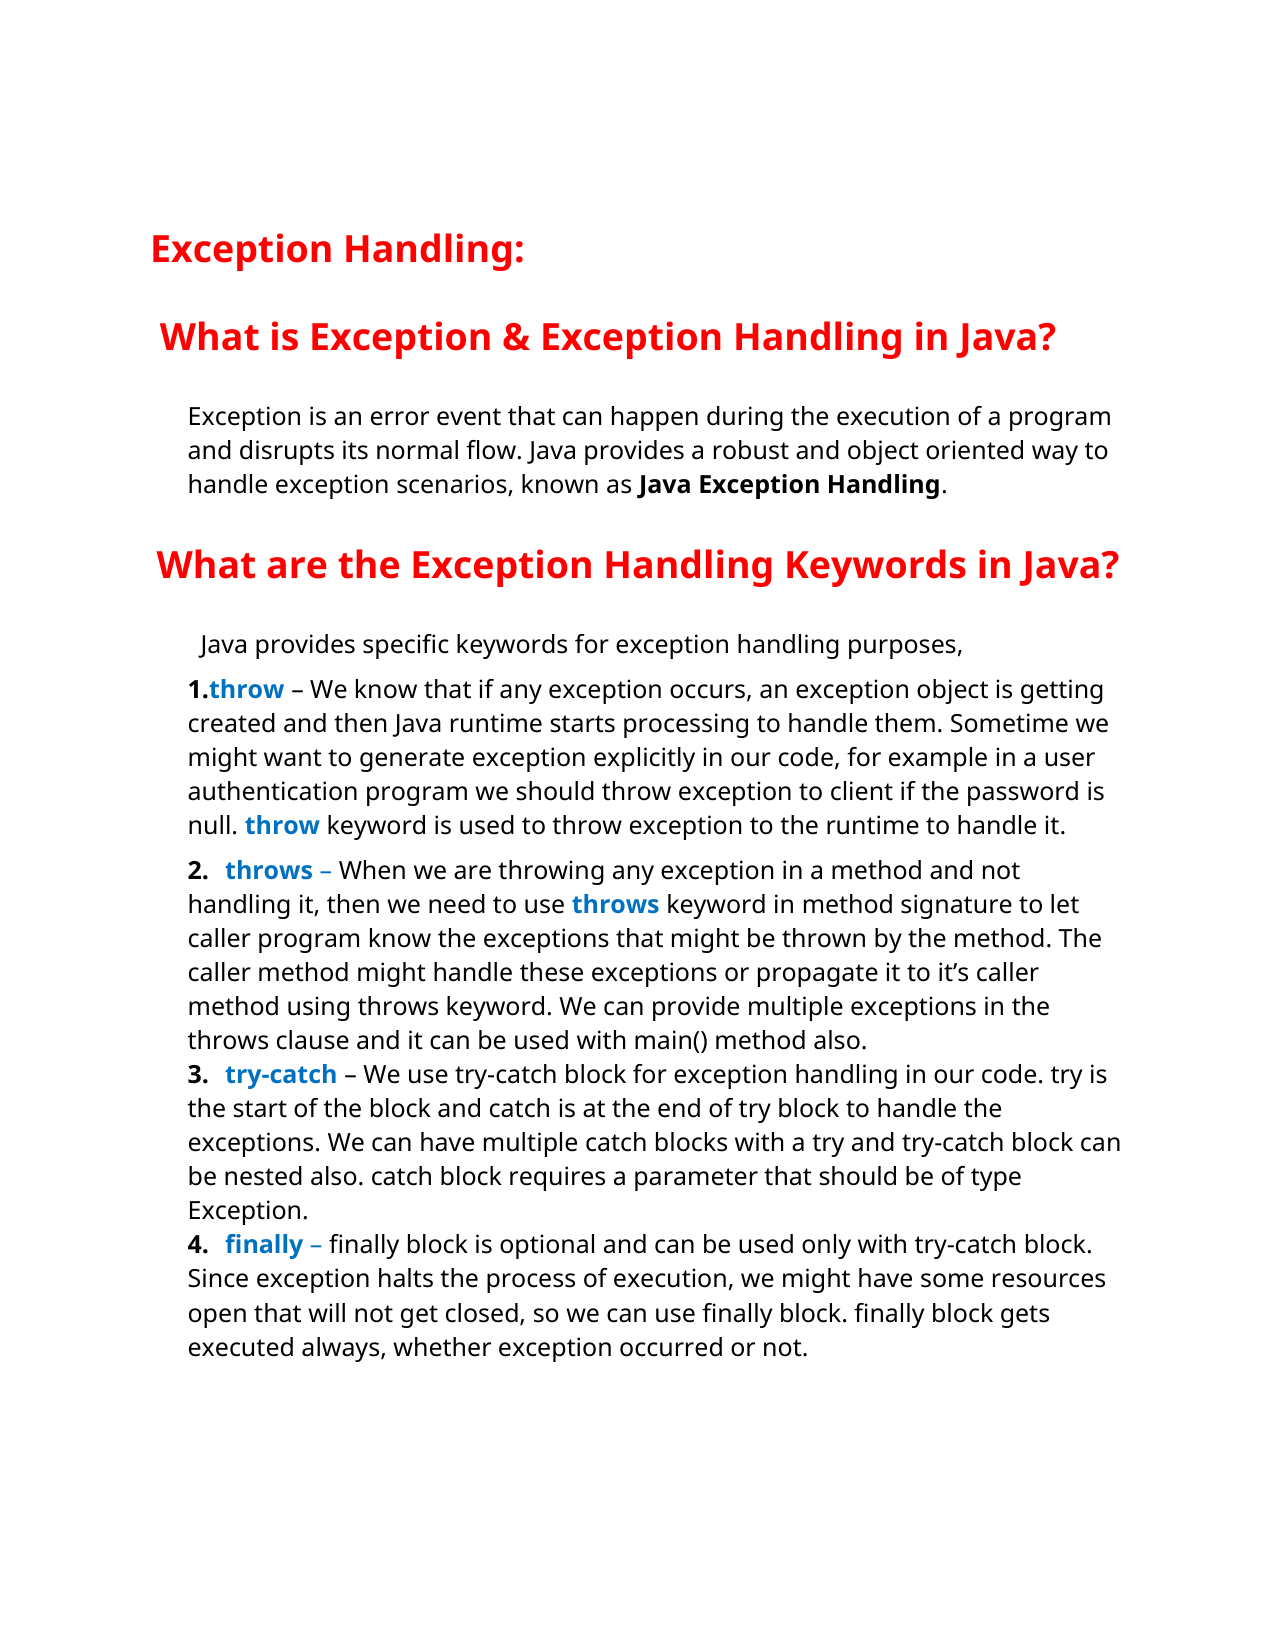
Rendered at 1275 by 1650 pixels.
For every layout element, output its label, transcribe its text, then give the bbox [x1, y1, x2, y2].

text 1.throw – We know that if any exception occurs, an exception object is getting created and then Java runtime starts processing to handle them. Sometime we might want to generate exception explicitly in our code, for example in a user authentication program we should throw exception to client if the password is null. throw keyword is used to throw exception to the runtime to handle it. [187, 672, 1125, 842]
text 4. finally – finally block is optional and can be used only with try-catch block. Since exception halts the process of execution, we might have some resources open that will not get closed, so we can use finally block. finally block gets executed always, whether exception occurred or not. [187, 1227, 1125, 1363]
text Java provides specific keywords for exception handling purposes, [187, 627, 1125, 661]
text 2. throws – When we are throwing any exception in a method and not handling it, then we need to use throws keyword in method signature to let caller program know the exceptions that might be thrown by the method. The caller method might handle these exceptions or propagate it to it’s caller method using throws keyword. We can provide multiple exceptions in the throws clause and it can be used with main() method also. [187, 852, 1125, 1057]
text What is Exception & Exception Handling in Java? [150, 310, 1125, 361]
text Exception Handling: [150, 222, 1125, 273]
text 3. try-catch – We use try-catch block for exception handling in our code. try is the start of the block and catch is at the end of try block to handle the exceptions. We can have multiple catch blocks with a try and try-catch block can be nested also. catch block requires a parameter that should be of type Exception. [187, 1057, 1125, 1227]
text Exception is an error event that can happen during the execution of a program and disrupts its normal flow. Java provides a robust and object oriented way to handle exception scenarios, known as Java Exception Handling. [187, 399, 1125, 501]
text What are the Exception Handling Keywords in Java? [150, 539, 1125, 590]
